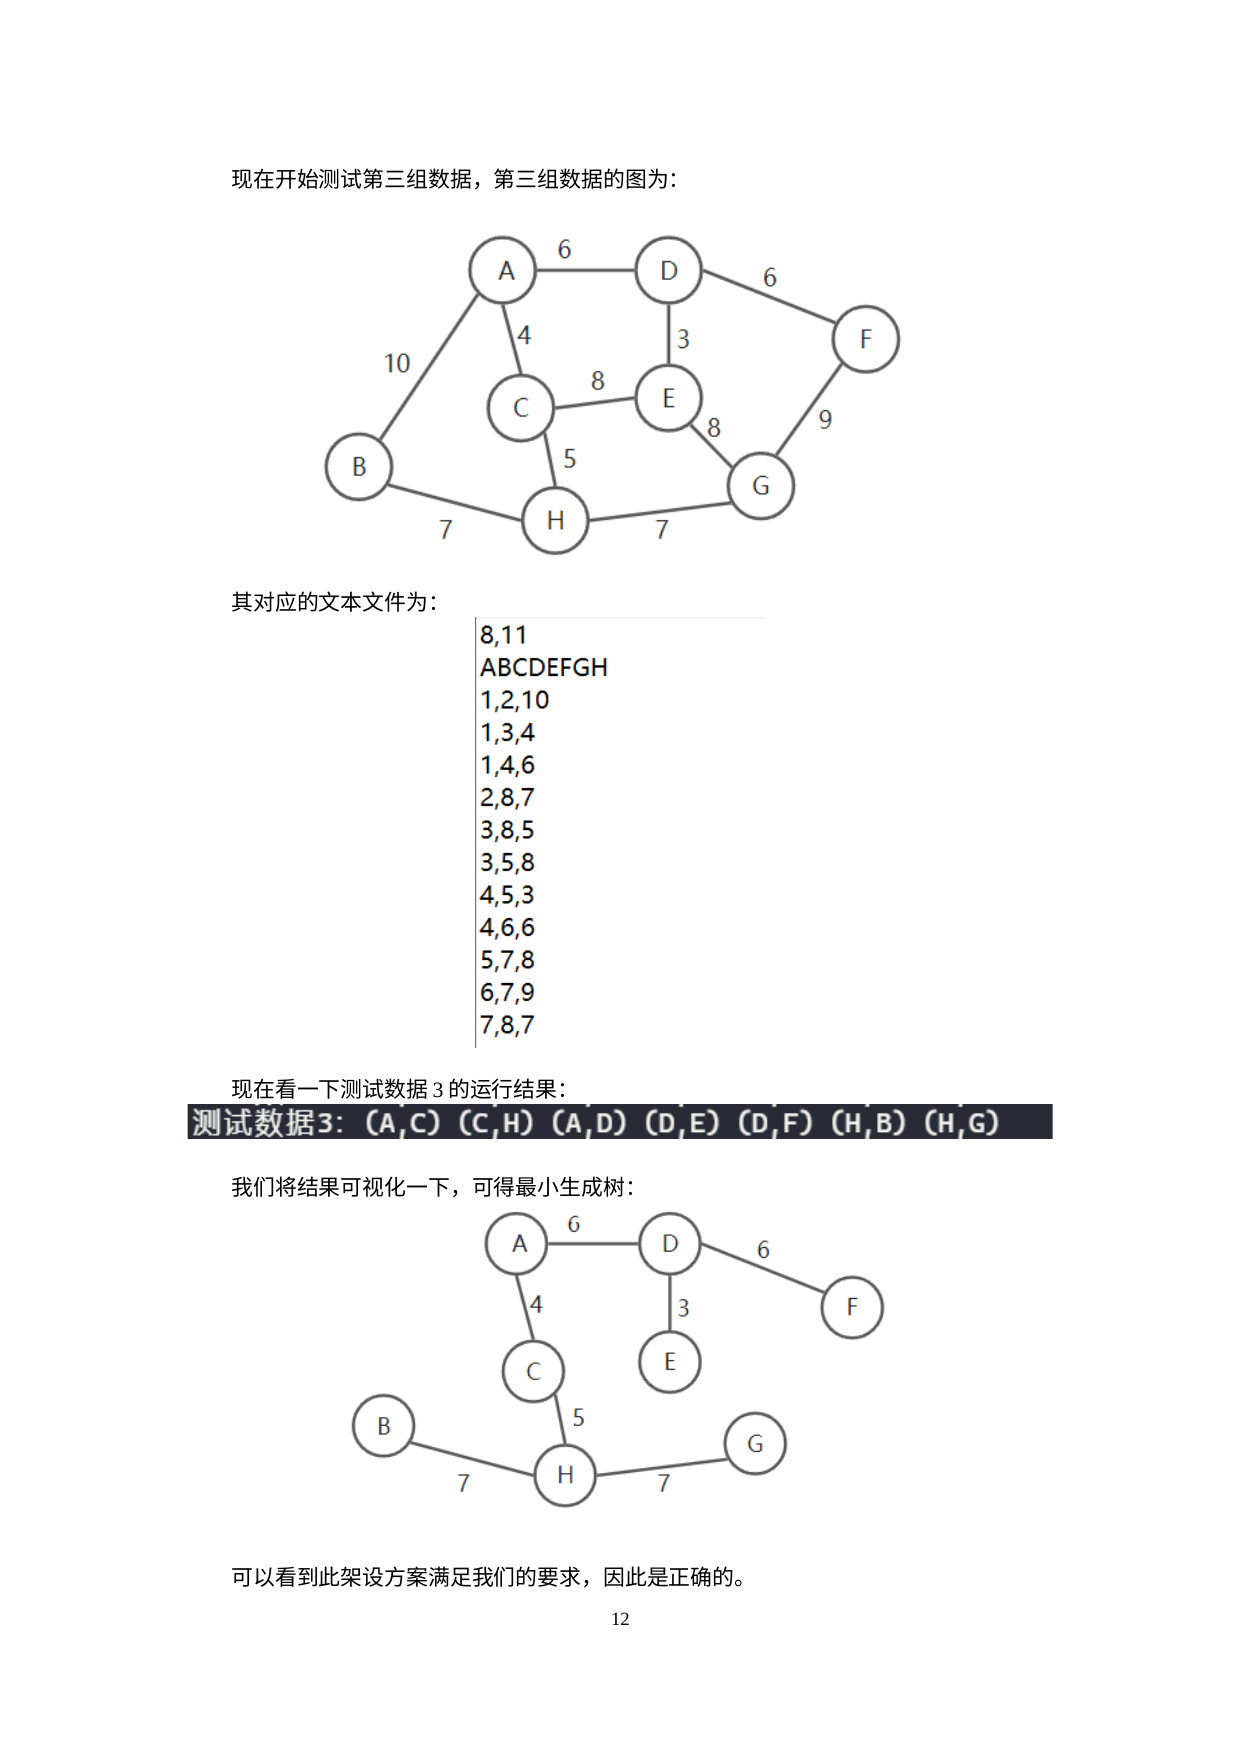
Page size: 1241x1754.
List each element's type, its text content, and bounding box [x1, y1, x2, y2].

picture [293, 194, 947, 582]
text 其对应的文本文件为： [187, 584, 1053, 617]
text 现在开始测试第三组数据，第三组数据的图为： [187, 162, 1053, 194]
picture [332, 1202, 908, 1528]
picture [187, 1104, 1053, 1139]
text 可以看到此架设方案满足我们的要求，因此是正确的。 [187, 1559, 1053, 1592]
text 我们将结果可视化一下，可得最小生成树： [187, 1169, 1053, 1202]
picture [475, 617, 765, 1048]
text 现在看一下测试数据3的运行结果： [187, 1072, 1053, 1104]
